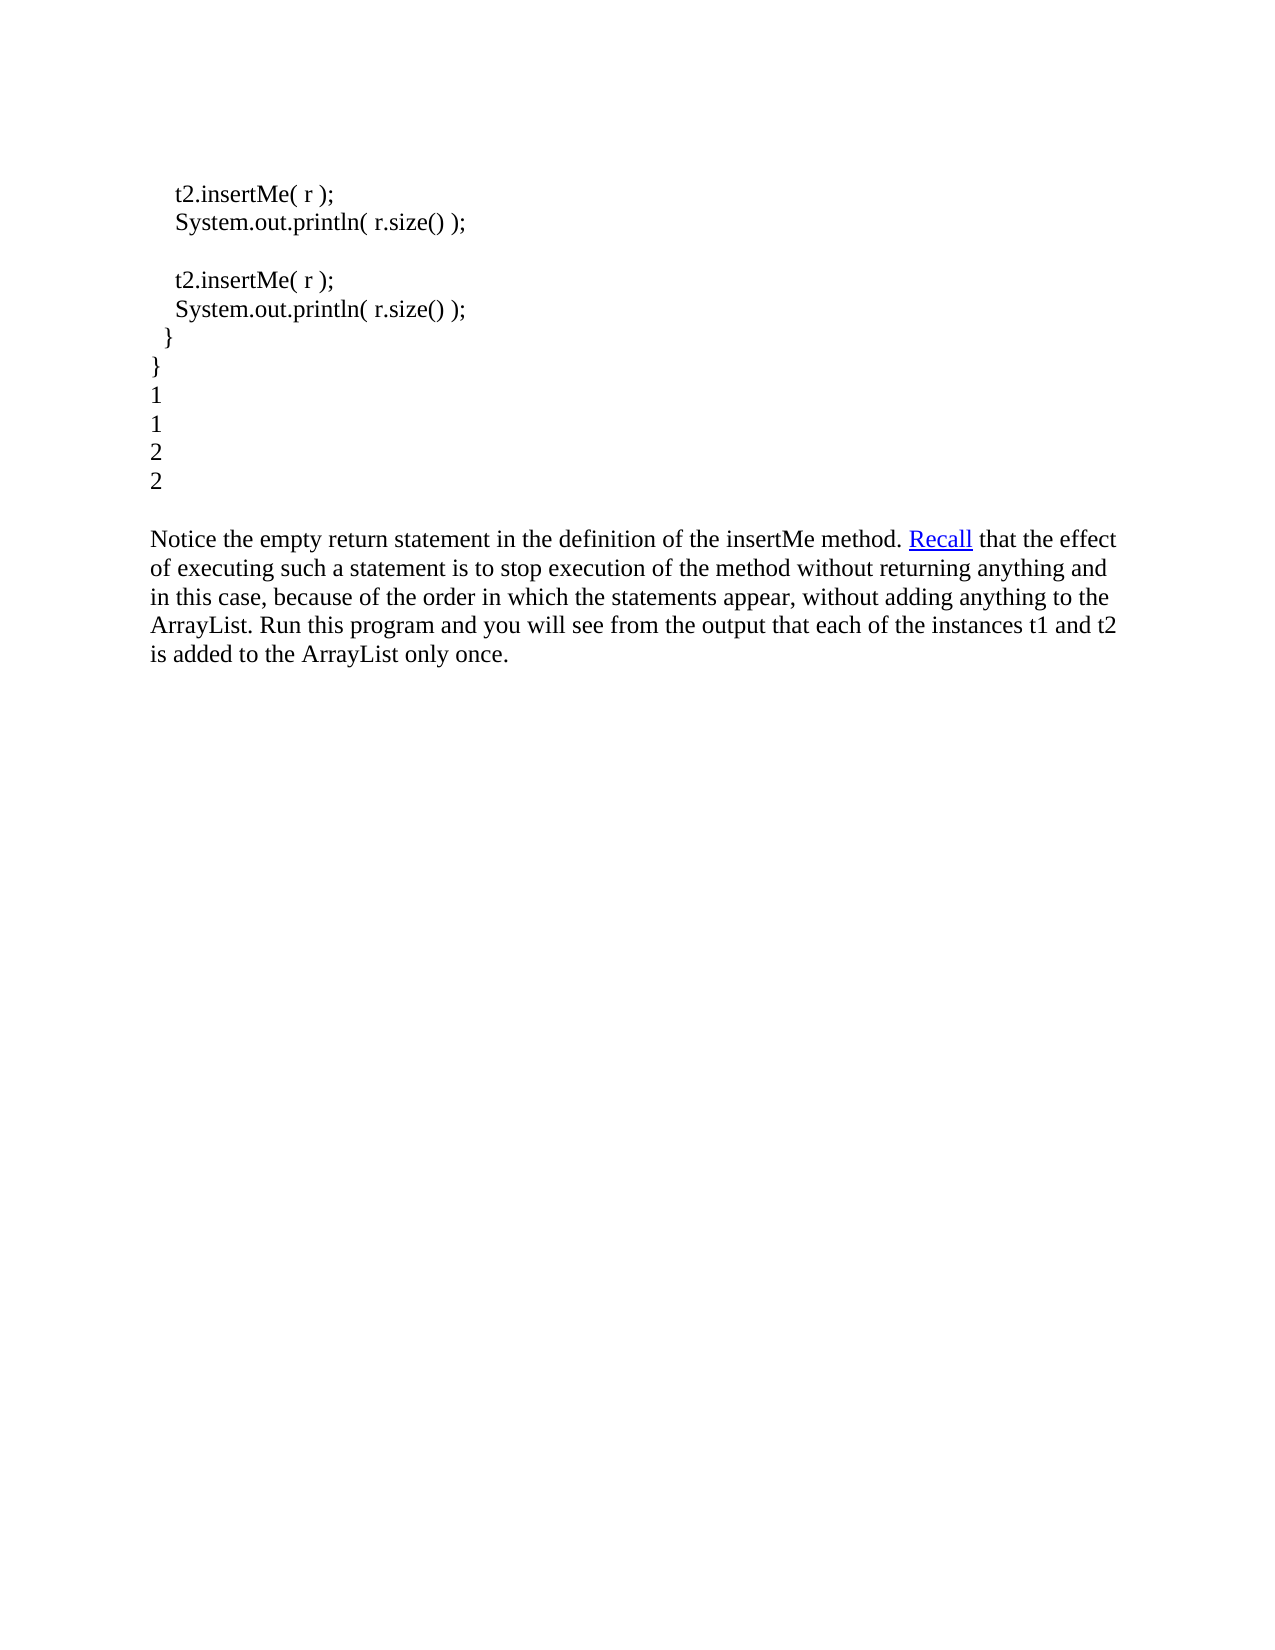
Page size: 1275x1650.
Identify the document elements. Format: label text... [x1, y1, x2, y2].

text 1 1 2 2 [150, 380, 1125, 495]
text Notice the empty return statement in the definition of the insertMe method. Recall that the effect of executing such a statement is to stop execution of the method without returning anything and in this case, because of the order in which the statements appear, without adding anything to the ArrayList. Run this program and you will see from the output that each of the instances t1 and t2 is added to the ArrayList only once. [150, 524, 1125, 668]
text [150, 150, 1125, 380]
